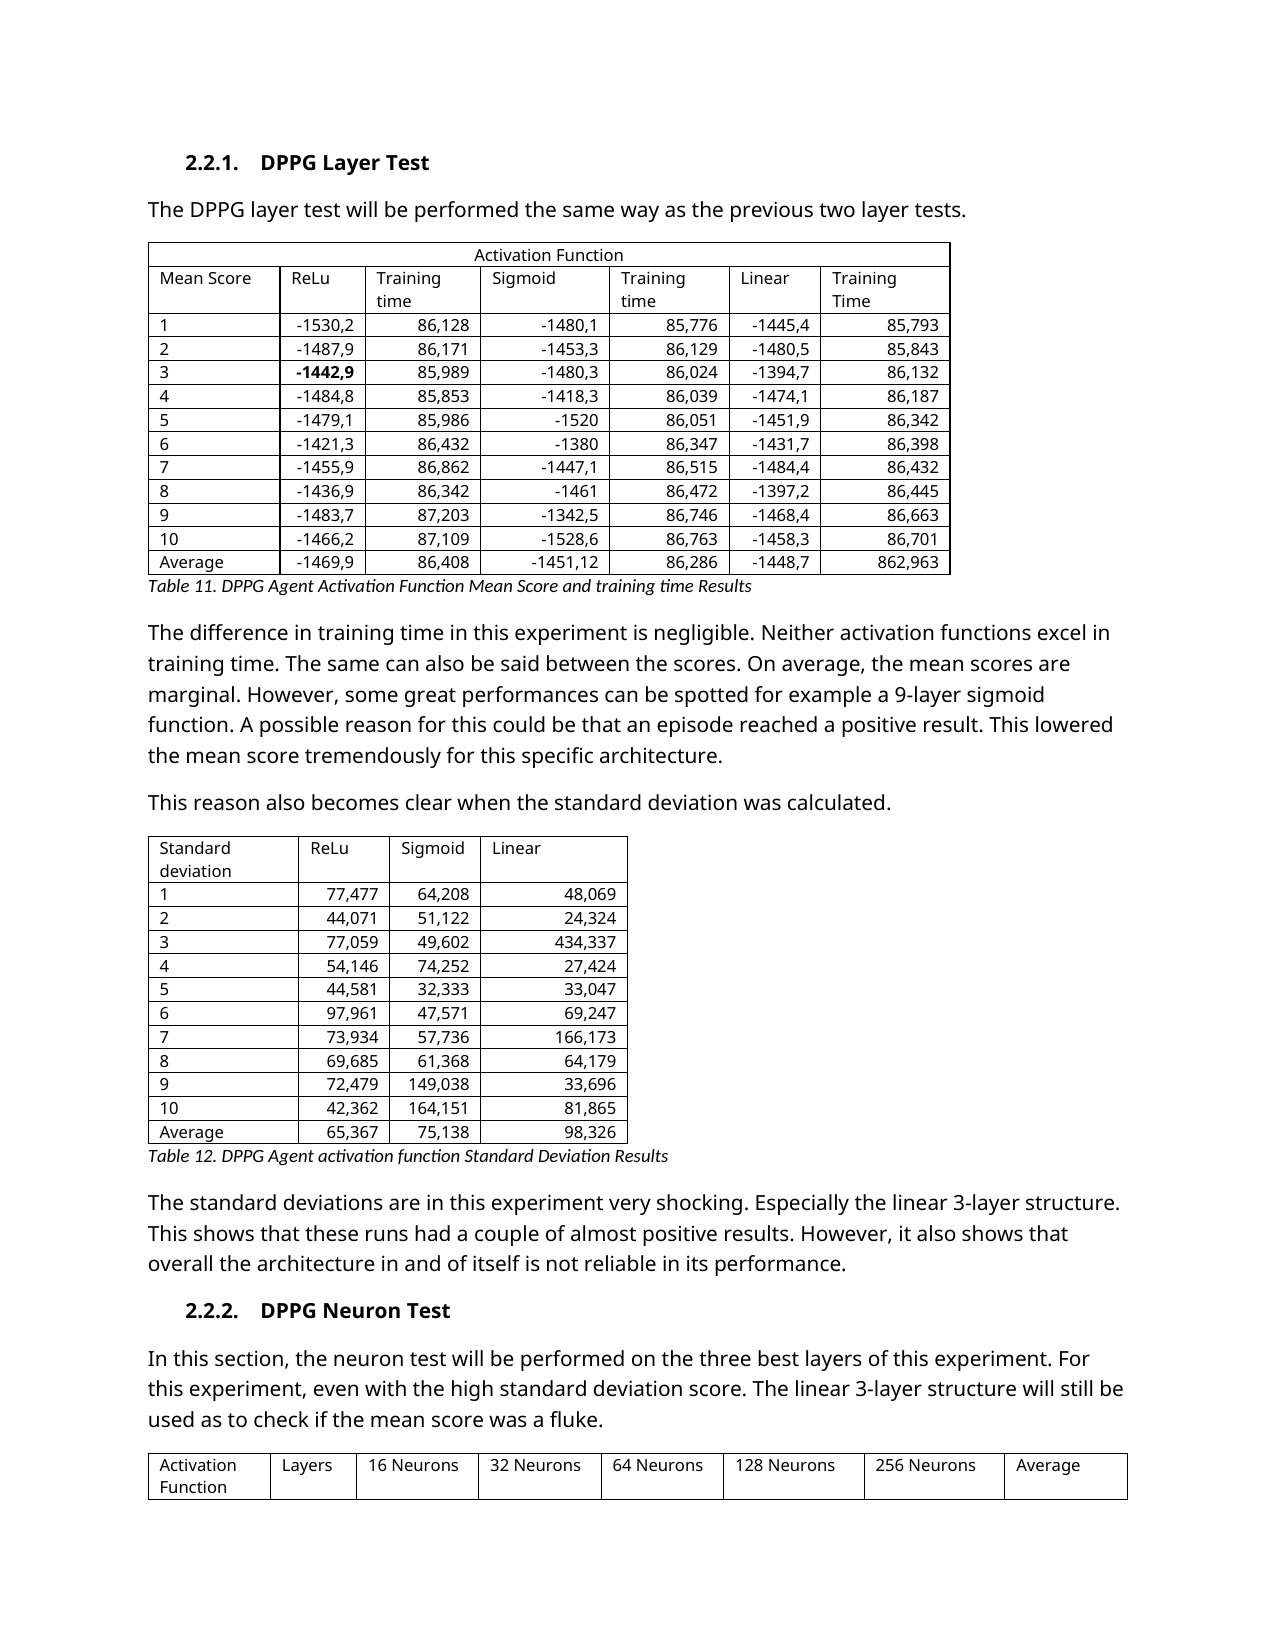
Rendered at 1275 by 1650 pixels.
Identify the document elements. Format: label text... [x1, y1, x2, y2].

table_cell 86,171 [366, 337, 480, 360]
table_cell -1448,7 [730, 551, 820, 574]
table_cell 64,179 [481, 1049, 627, 1072]
table_cell 86,039 [610, 385, 729, 407]
table_cell -1483,7 [281, 504, 365, 526]
table_cell 86,472 [610, 480, 729, 502]
text The standard deviations are in this experiment very shocking. Especially the linear 3-layer structure. This shows that these runs had a couple of almost positive results. However, it also shows that overall the architecture in and of itself is not reliable in its performance. [148, 1188, 1127, 1278]
table_cell -1528,6 [481, 527, 609, 550]
table_cell 86,763 [610, 527, 729, 550]
table_cell -1431,7 [730, 432, 820, 455]
table_cell -1484,4 [730, 456, 820, 479]
table_cell 32,333 [390, 978, 480, 1001]
table_cell 61,368 [390, 1049, 480, 1072]
table_cell 9 [149, 1073, 298, 1096]
table_cell 69,247 [481, 1002, 627, 1024]
table_cell 86,342 [821, 409, 949, 431]
table_cell -1451,12 [481, 551, 609, 574]
table_cell 85,793 [821, 314, 949, 336]
table_header 128 Neurons [724, 1454, 864, 1499]
table_cell -1468,4 [730, 504, 820, 526]
table_cell -1474,1 [730, 385, 820, 407]
table_cell -1397,2 [730, 480, 820, 502]
table_cell 69,685 [299, 1049, 389, 1072]
table_cell 86,515 [610, 456, 729, 479]
table_cell 10 [149, 527, 279, 550]
table_cell 87,203 [366, 504, 480, 526]
table_cell 27,424 [481, 954, 627, 977]
table_cell -1418,3 [481, 385, 609, 407]
table_cell 434,337 [481, 931, 627, 953]
table_cell 86,132 [821, 361, 949, 384]
table_cell 48,069 [481, 883, 627, 906]
table_cell Sigmoid [481, 267, 609, 312]
table_cell 4 [149, 385, 279, 407]
table_cell 24,324 [481, 907, 627, 929]
table_cell 33,696 [481, 1073, 627, 1096]
table_cell 86,129 [610, 337, 729, 360]
table_cell 5 [149, 978, 298, 1001]
table_cell 1 [149, 883, 298, 906]
table_cell -1458,3 [730, 527, 820, 550]
table_cell -1380 [481, 432, 609, 455]
table_cell -1445,4 [730, 314, 820, 336]
table_header 64 Neurons [602, 1454, 723, 1499]
text In this section, the neuron test will be performed on the three best layers of this experiment. For this experiment, even with the high standard deviation score. The linear 3-layer structure will still be used as to check if the mean score was a fluke. [148, 1344, 1127, 1433]
table_cell 3 [149, 931, 298, 953]
table_cell 54,146 [299, 954, 389, 977]
list DPPG Layer Test [185, 148, 1127, 176]
table_cell 44,581 [299, 978, 389, 1001]
table_cell Training Time [821, 267, 949, 312]
table_cell 77,477 [299, 883, 389, 906]
table_cell 86,024 [610, 361, 729, 384]
table_cell 87,109 [366, 527, 480, 550]
table_cell -1461 [481, 480, 609, 502]
table_cell 862,963 [821, 551, 949, 574]
table_cell 85,853 [366, 385, 480, 407]
table_cell ReLu [281, 267, 365, 312]
table_cell 73,934 [299, 1026, 389, 1048]
table_cell 86,701 [821, 527, 949, 550]
table_cell 57,736 [390, 1026, 480, 1048]
table_cell -1484,8 [281, 385, 365, 407]
table_header 256 Neurons [865, 1454, 1004, 1499]
table_cell Mean Score [149, 267, 279, 312]
text Table 11. DPPG Agent Activation Function Mean Score and training time Results [148, 575, 1127, 598]
table_cell 164,151 [390, 1097, 480, 1119]
table_cell -1480,3 [481, 361, 609, 384]
table_cell 10 [149, 1097, 298, 1119]
table_cell 51,122 [390, 907, 480, 929]
table_cell -1451,9 [730, 409, 820, 431]
table_header ReLu [299, 837, 389, 882]
table_cell 4 [149, 954, 298, 977]
table_cell 2 [149, 337, 279, 360]
table_cell 8 [149, 480, 279, 502]
table_header Layers [271, 1454, 356, 1499]
table_cell Linear [730, 267, 820, 312]
table_cell 65,367 [299, 1121, 389, 1143]
table_cell -1479,1 [281, 409, 365, 431]
table_cell 166,173 [481, 1026, 627, 1048]
table_cell -1487,9 [281, 337, 365, 360]
table_cell 86,432 [366, 432, 480, 455]
table_cell -1455,9 [281, 456, 365, 479]
table_cell -1469,9 [281, 551, 365, 574]
table_cell 85,843 [821, 337, 949, 360]
table_cell -1466,2 [281, 527, 365, 550]
table_cell -1530,2 [281, 314, 365, 336]
table_cell 85,986 [366, 409, 480, 431]
table_header Linear [481, 837, 627, 882]
table_cell 98,326 [481, 1121, 627, 1143]
table_header Standard deviation [149, 837, 298, 882]
text This reason also becomes clear when the standard deviation was calculated. [148, 788, 1127, 817]
list DPPG Neuron Test [185, 1297, 1127, 1325]
table_cell 86,862 [366, 456, 480, 479]
table_cell 86,187 [821, 385, 949, 407]
text The difference in training time in this experiment is negligible. Neither activation functions excel in training time. The same can also be said between the scores. On average, the mean scores are marginal. However, some great performances can be spotted for example a 9-layer sigmoid function. A possible reason for this could be that an episode reached a positive result. This lowered the mean score tremendously for this specific architecture. [148, 618, 1127, 769]
table_cell Average [149, 551, 279, 574]
table_cell Training time [366, 267, 480, 312]
table_cell 6 [149, 1002, 298, 1024]
table_cell Training time [610, 267, 729, 312]
table_cell 9 [149, 504, 279, 526]
table_cell -1480,1 [481, 314, 609, 336]
table_cell 85,776 [610, 314, 729, 336]
table_cell -1453,3 [481, 337, 609, 360]
table_cell 44,071 [299, 907, 389, 929]
table_cell 86,445 [821, 480, 949, 502]
table_header 32 Neurons [479, 1454, 601, 1499]
table_cell -1480,5 [730, 337, 820, 360]
table_cell 86,432 [821, 456, 949, 479]
table_cell 49,602 [390, 931, 480, 953]
table_cell 77,059 [299, 931, 389, 953]
table_header Average [1005, 1454, 1127, 1499]
table_header Activation Function [149, 1454, 270, 1499]
table_header Activation Function [149, 243, 949, 266]
table_cell -1421,3 [281, 432, 365, 455]
table_cell 1 [149, 314, 279, 336]
table_cell 74,252 [390, 954, 480, 977]
table_cell Average [149, 1121, 298, 1143]
table_cell 86,663 [821, 504, 949, 526]
table_cell 149,038 [390, 1073, 480, 1096]
table_cell 86,051 [610, 409, 729, 431]
table_cell 86,746 [610, 504, 729, 526]
table_cell 64,208 [390, 883, 480, 906]
table_cell 6 [149, 432, 279, 455]
table_cell 47,571 [390, 1002, 480, 1024]
table_cell 3 [149, 361, 279, 384]
table_cell 75,138 [390, 1121, 480, 1143]
table_cell -1447,1 [481, 456, 609, 479]
table_cell -1442,9 [281, 361, 365, 384]
table_cell -1520 [481, 409, 609, 431]
table_cell 72,479 [299, 1073, 389, 1096]
text The DPPG layer test will be performed the same way as the previous two layer tests. [148, 195, 1127, 223]
table_cell 86,342 [366, 480, 480, 502]
table_cell 97,961 [299, 1002, 389, 1024]
table_cell 86,128 [366, 314, 480, 336]
table_cell 85,989 [366, 361, 480, 384]
table_cell 7 [149, 1026, 298, 1048]
table_cell 86,408 [366, 551, 480, 574]
table_cell 7 [149, 456, 279, 479]
table_cell 42,362 [299, 1097, 389, 1119]
text Table 12. DPPG Agent activation function Standard Deviation Results [148, 1144, 1127, 1167]
table_cell -1394,7 [730, 361, 820, 384]
table_cell 86,398 [821, 432, 949, 455]
table_cell 5 [149, 409, 279, 431]
table_cell 81,865 [481, 1097, 627, 1119]
table_cell 33,047 [481, 978, 627, 1001]
table_cell -1436,9 [281, 480, 365, 502]
table_header 16 Neurons [357, 1454, 478, 1499]
table_header Sigmoid [390, 837, 480, 882]
table_cell -1342,5 [481, 504, 609, 526]
table_cell 86,286 [610, 551, 729, 574]
table_cell 86,347 [610, 432, 729, 455]
table_cell 8 [149, 1049, 298, 1072]
table_cell 2 [149, 907, 298, 929]
